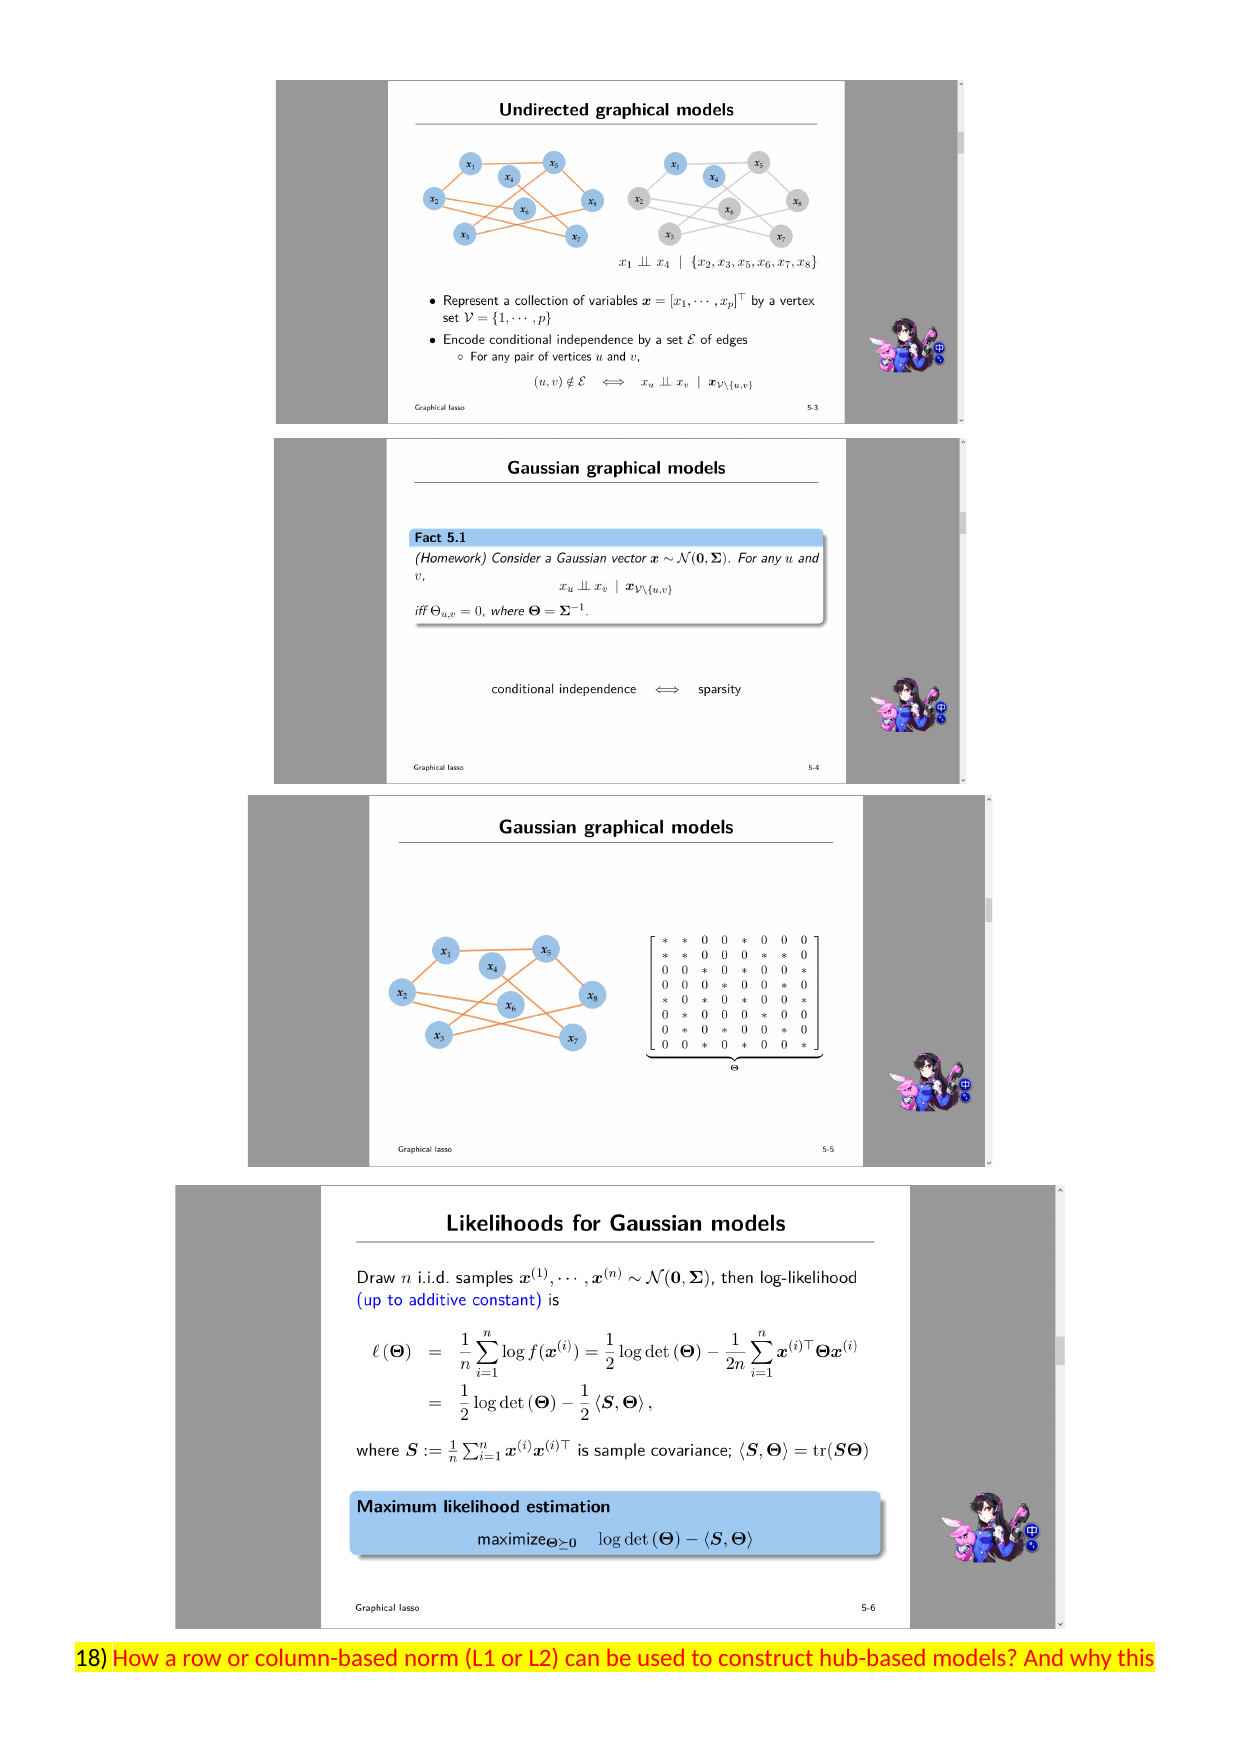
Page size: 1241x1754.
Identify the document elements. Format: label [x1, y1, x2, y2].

picture [275, 80, 965, 424]
picture [273, 438, 967, 784]
picture [175, 1185, 1065, 1629]
list [75, 1641, 1165, 1673]
picture [247, 795, 993, 1167]
